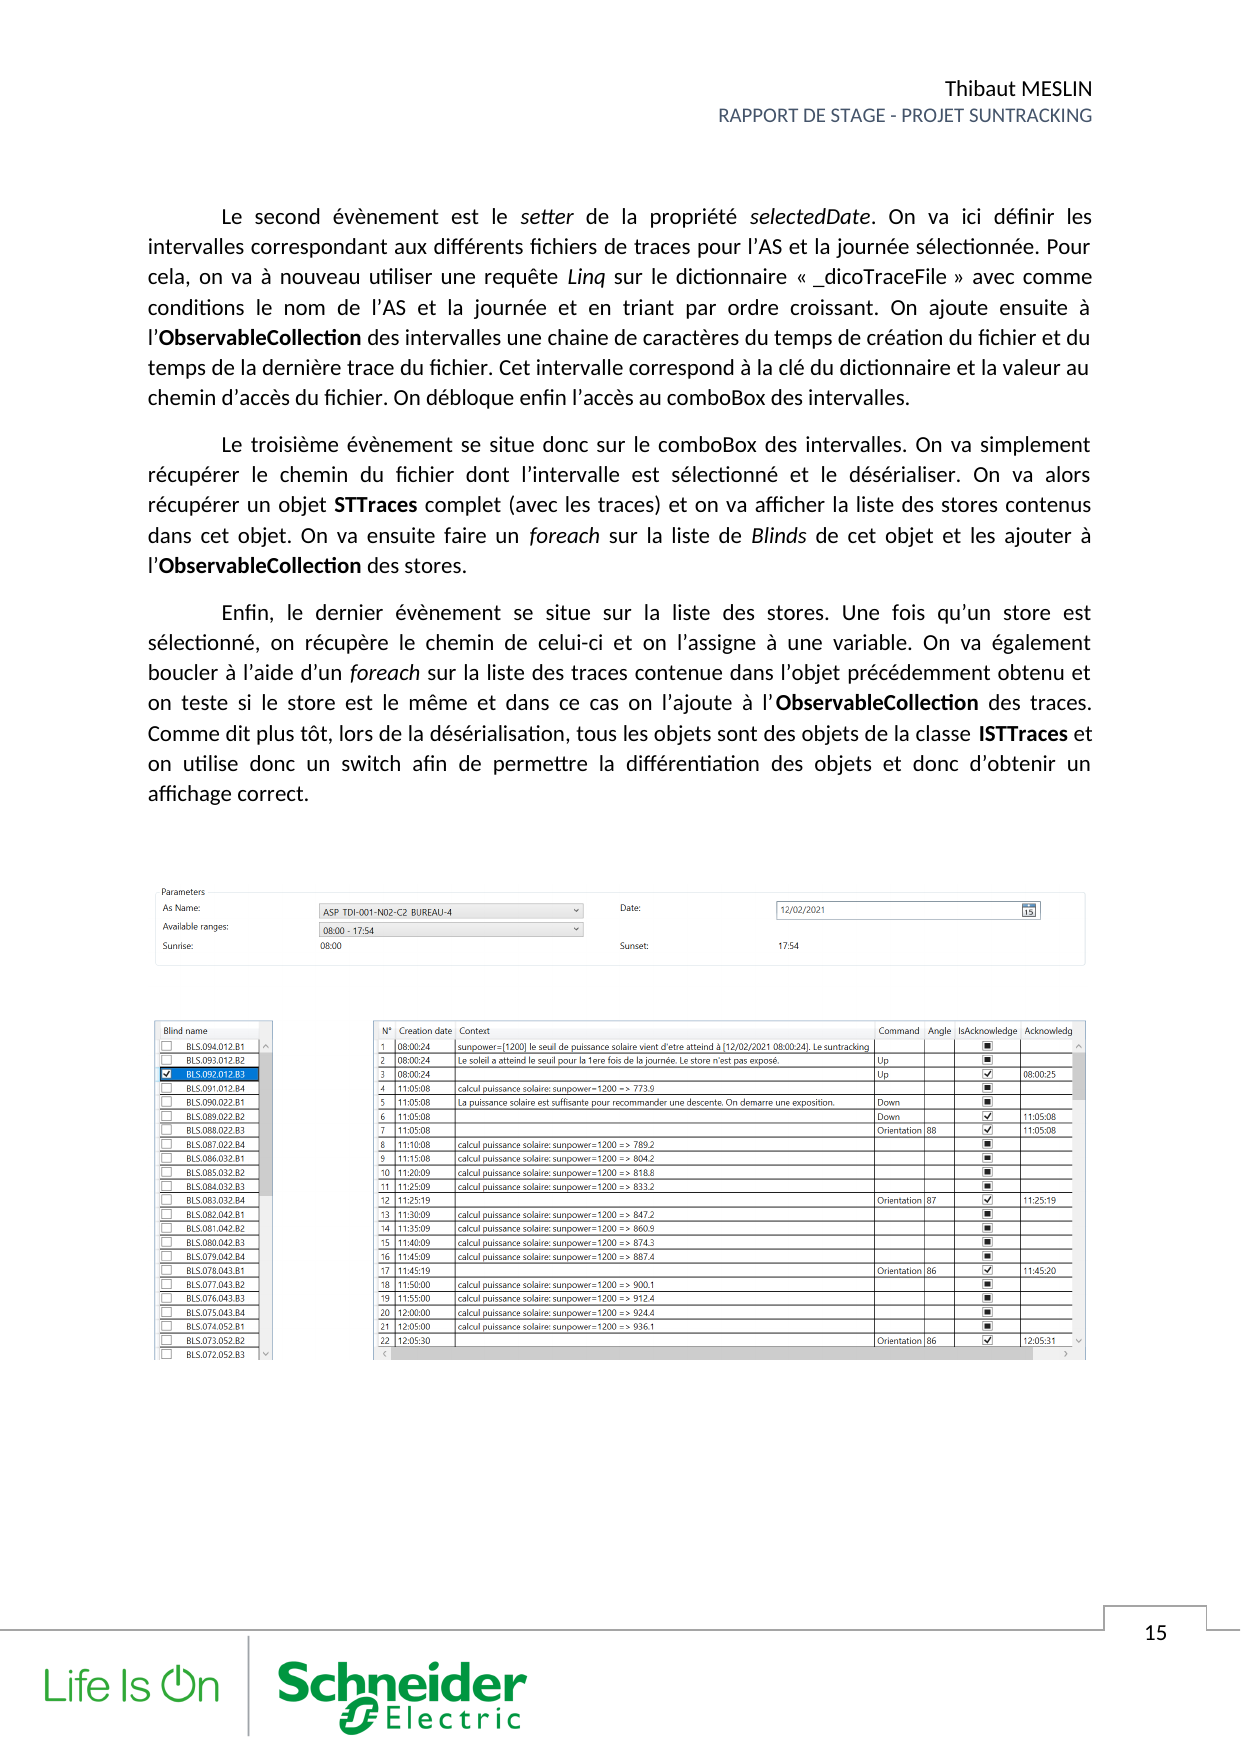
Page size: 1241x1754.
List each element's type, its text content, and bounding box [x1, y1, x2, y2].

text Le troisième évènement se situe donc sur le comboBox des intervalles. On va simplement récupérer le chemin du fichier dont l’intervalle est sélectionné et le désérialiser. On va alors récupérer un objet STTraces complet (avec les traces) et on va afficher la liste des stores contenus dans cet objet. On va ensuite faire un foreach sur la liste de Blinds de cet objet et les ajouter à l’ObservableCollection des stores. [148, 430, 1093, 579]
picture [37, 1625, 521, 1754]
text Le second évènement est le setter de la propriété selectedDate. On va ici définir les intervalles correspondant aux différents fichiers de traces pour l’AS et la journée sélectionnée. Pour cela, on va à nouveau utiliser une requête Linq sur le dictionnaire « _dicoTraceFile » avec comme conditions le nom de l’AS et la journée et en triant par ordre croissant. On ajoute ensuite à l’ObservableCollection des intervalles une chaine de caractères du temps de création du fichier et du temps de la dernière trace du fichier. Cet intervalle correspond à la clé du dictionnaire et la valeur au chemin d’accès du fichier. On débloque enfin l’accès au comboBox des intervalles. [148, 202, 1093, 411]
picture [147, 884, 1088, 1359]
text Enfin, le dernier évènement se situe sur la liste des stores. Une fois qu’un store est sélectionné, on récupère le chemin de celui-ci et on l’assigne à une variable. On va également boucler à l’aide d’un foreach sur la liste des traces contenue dans l’objet précédemment obtenu et on teste si le store est le même et dans ce cas on l’ajoute à l’ObservableCollection des traces. Comme dit plus tôt, lors de la désérialisation, tous les objets sont des objets de la classe ISTTraces et on utilise donc un switch afin de permettre la différentiation des objets et donc d’obtenir un affichage correct. [148, 598, 1093, 807]
